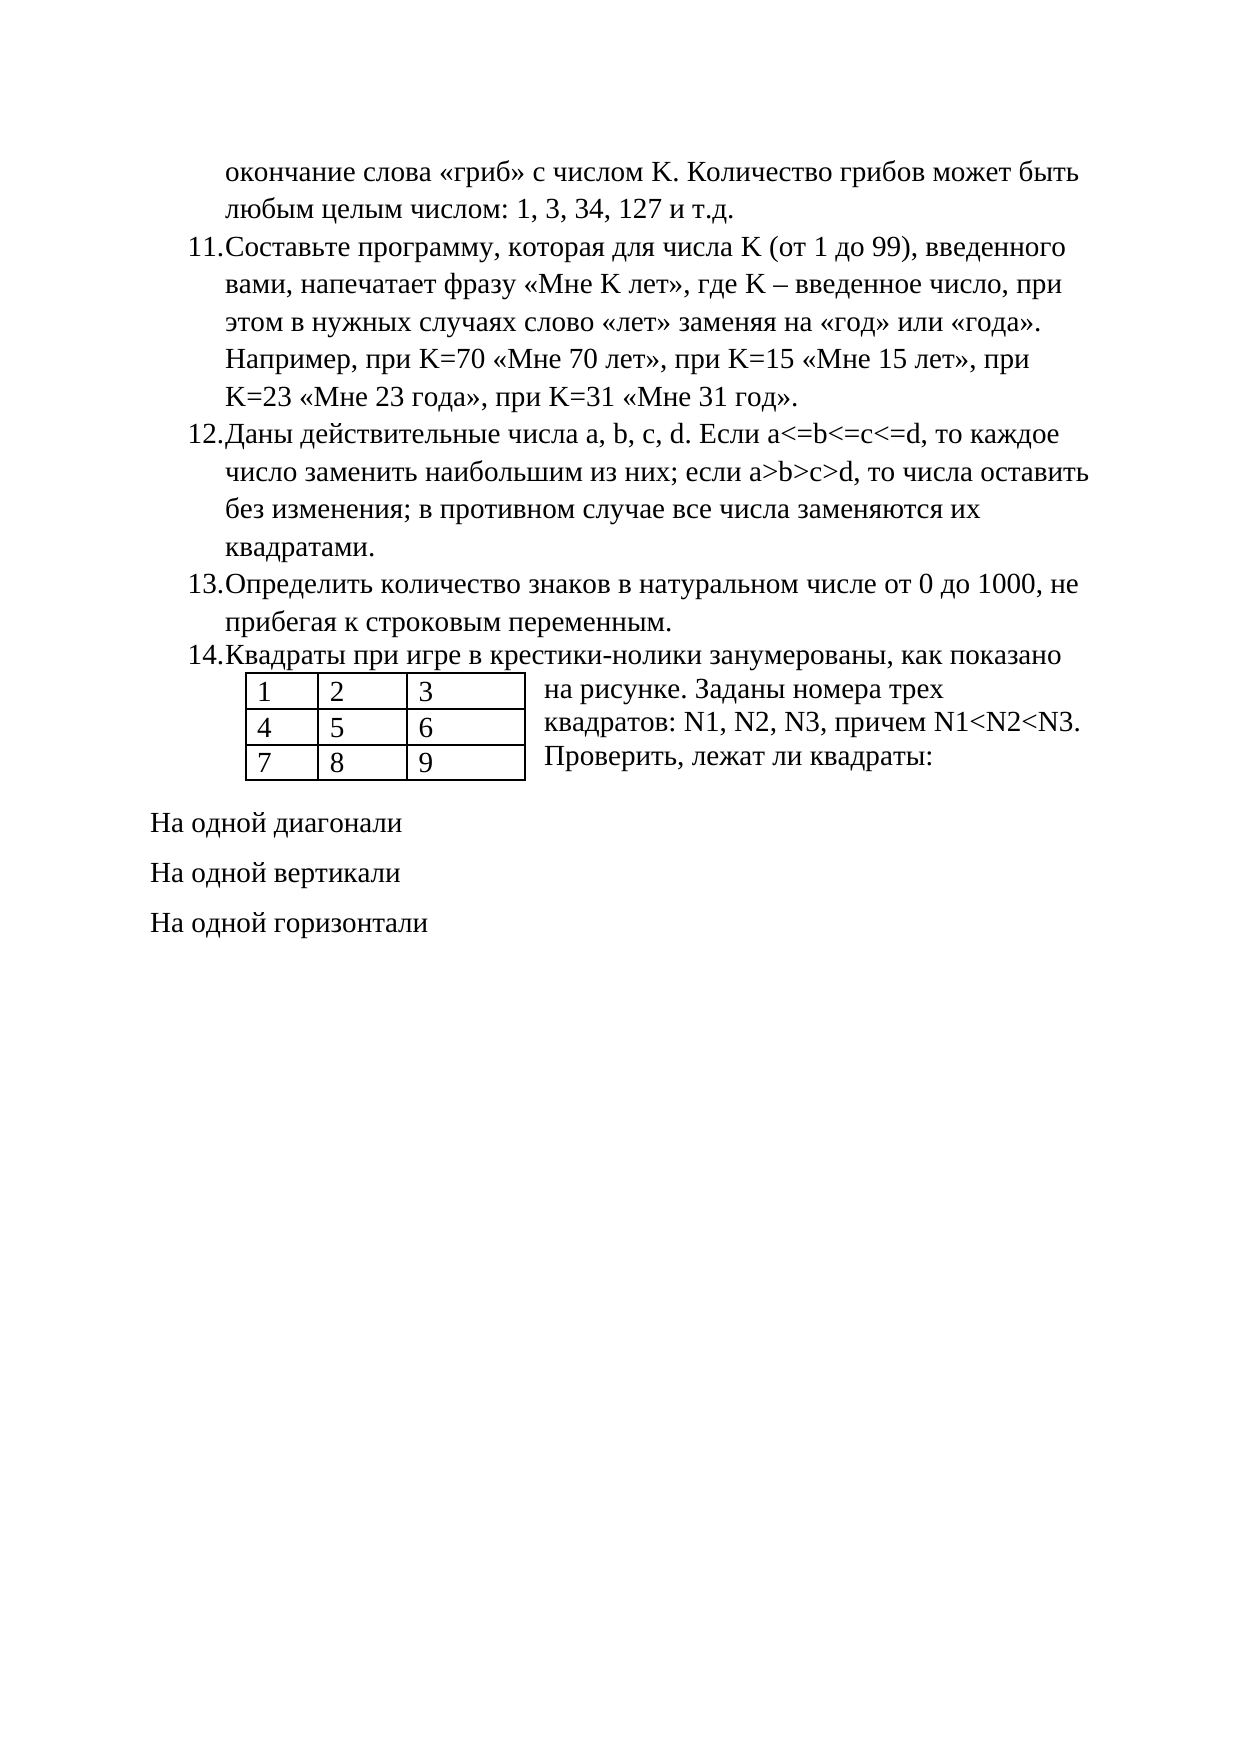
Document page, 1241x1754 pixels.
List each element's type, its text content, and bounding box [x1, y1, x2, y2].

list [187, 150, 1090, 225]
table_header 3 [408, 674, 524, 708]
table_cell 9 [408, 746, 524, 779]
table_header 1 [247, 674, 317, 708]
list Составьте программу, которая для числа K (от 1 до 99), введенного вами, напечатает фразу «Мне K лет», где K – введенное число, при этом в нужных случаях слово «лет» заменяя на «год» или «года». Например, при K=70 «Мне 70 лет», при K=15 «Мне 15 лет», при K=23 «Мне 23 года», при K=31 «Мне 31 год». [187, 225, 1090, 412]
text На одной горизонтали [150, 901, 1090, 938]
list Квадраты при игре в крестики-нолики занумерованы, как показано на рисунке. Заданы номера трех квадратов: N1, N2, N3, причем N1<N2<N3. Проверить, лежат ли квадраты: [187, 637, 1090, 772]
list Определить количество знаков в натуральном числе от 0 до 1000, не прибегая к строковым переменным. [187, 562, 1090, 637]
table_cell 7 [247, 746, 317, 779]
list Даны действительные числа a, b, c, d. Если a<=b<=c<=d, то каждое число заменить наибольшим из них; если a>b>c>d, то числа оставить без изменения; в противном случае все числа заменяются их квадратами. [187, 412, 1090, 562]
table_cell 6 [408, 710, 524, 743]
text На одной диагонали [150, 801, 1090, 838]
text На одной вертикали [150, 851, 1090, 888]
table_cell 5 [319, 710, 406, 743]
table_header 2 [319, 674, 406, 708]
table_cell 4 [247, 710, 317, 743]
table_cell 8 [319, 746, 406, 779]
